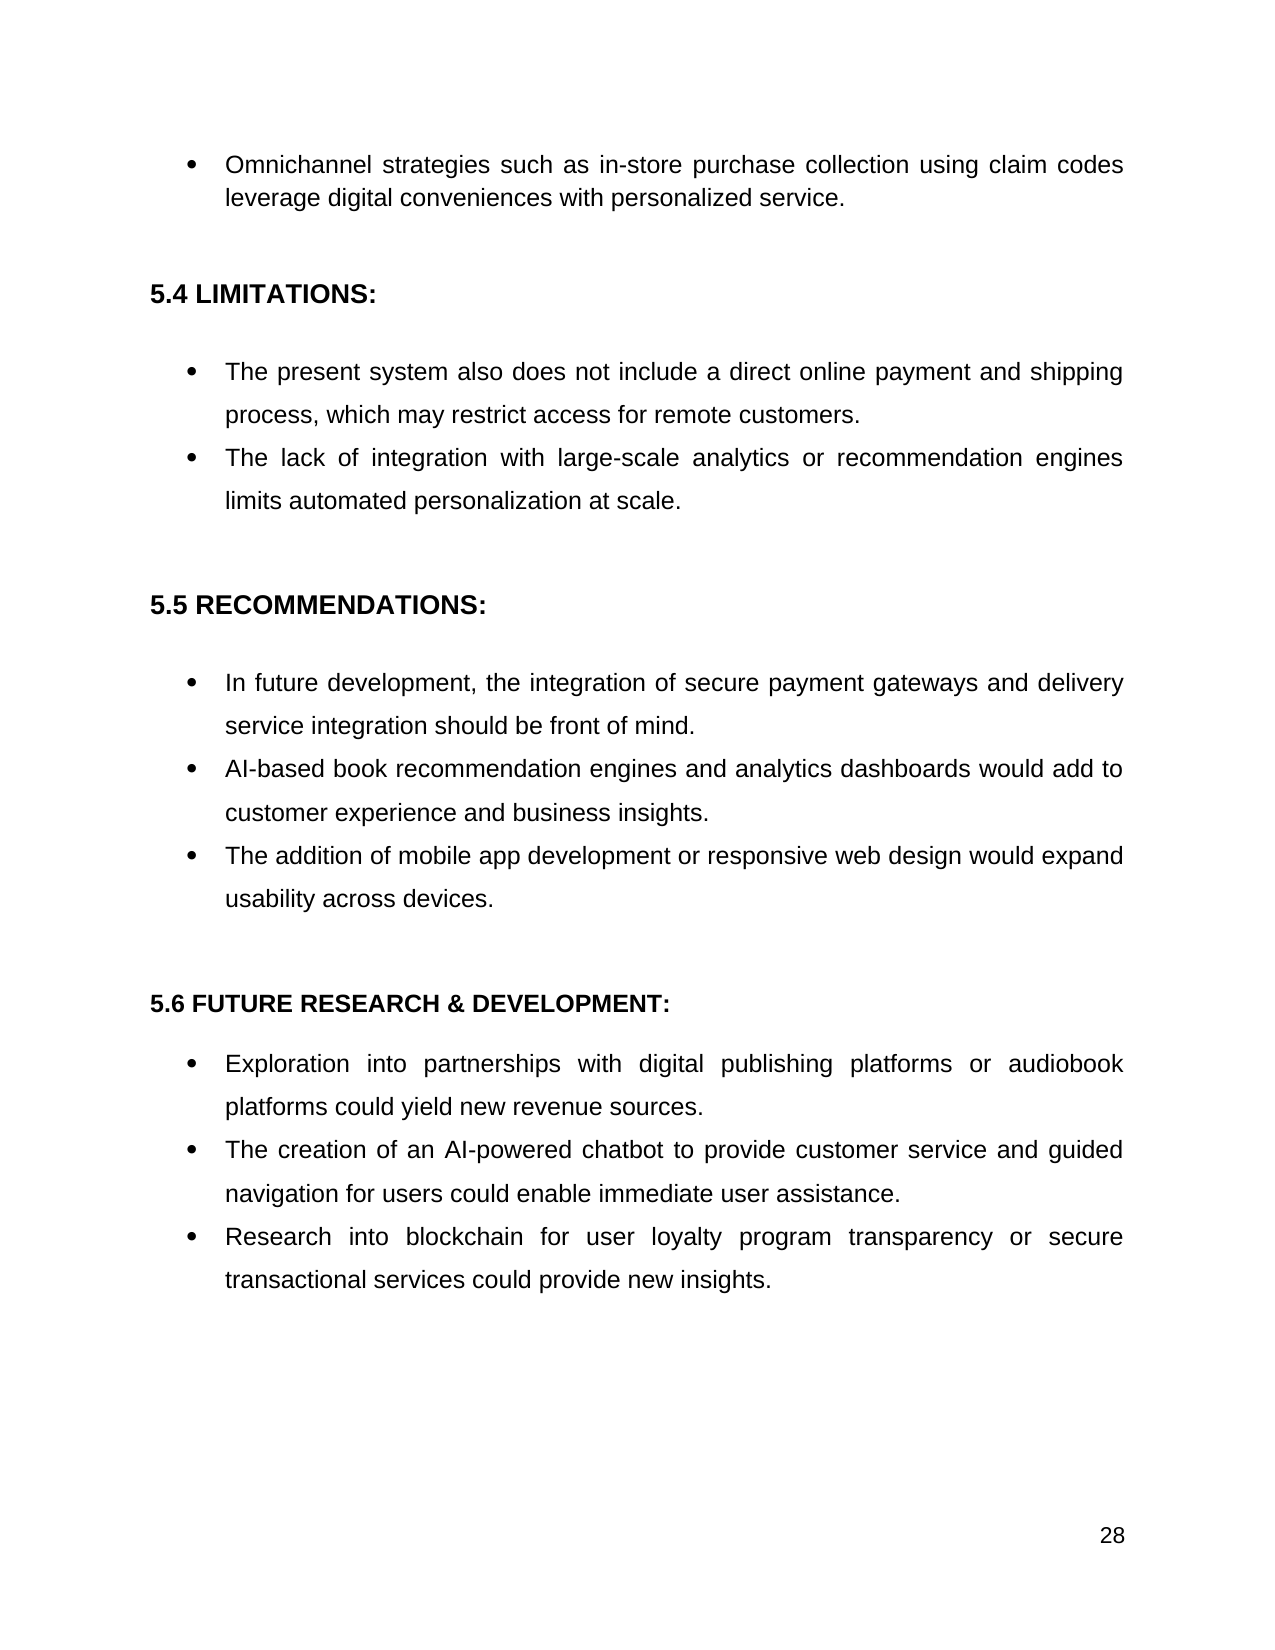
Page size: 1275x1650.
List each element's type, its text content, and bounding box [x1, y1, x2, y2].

list The lack of integration with large-scale analytics or recommendation engines limits automated personalization at scale. [187, 443, 1125, 515]
list Omnichannel strategies such as in-store purchase collection using claim codes leverage digital conveniences with personalized service. [187, 150, 1125, 212]
list The addition of mobile app development or responsive web design would expand usability across devices. [187, 841, 1125, 913]
list The present system also does not include a direct online payment and shipping process, which may restrict access for remote customers. [187, 357, 1125, 429]
subtitle 5.4 LIMITATIONS: [150, 278, 1125, 309]
list Research into blockchain for user loyalty program transparency or secure transactional services could provide new insights. [187, 1222, 1125, 1294]
subtitle 5.5 RECOMMENDATIONS: [150, 589, 1125, 621]
list In future development, the integration of secure payment gateways and delivery service integration should be front of mind. [187, 668, 1125, 740]
list Exploration into partnerships with digital publishing platforms or audiobook platforms could yield new revenue sources. [187, 1049, 1125, 1121]
list AI-based book recommendation engines and analytics dashboards would add to customer experience and business insights. [187, 754, 1125, 826]
list The creation of an AI-powered chatbot to provide customer service and guided navigation for users could enable immediate user assistance. [187, 1136, 1125, 1207]
subtitle 5.6 FUTURE RESEARCH & DEVELOPMENT: [150, 989, 1125, 1018]
